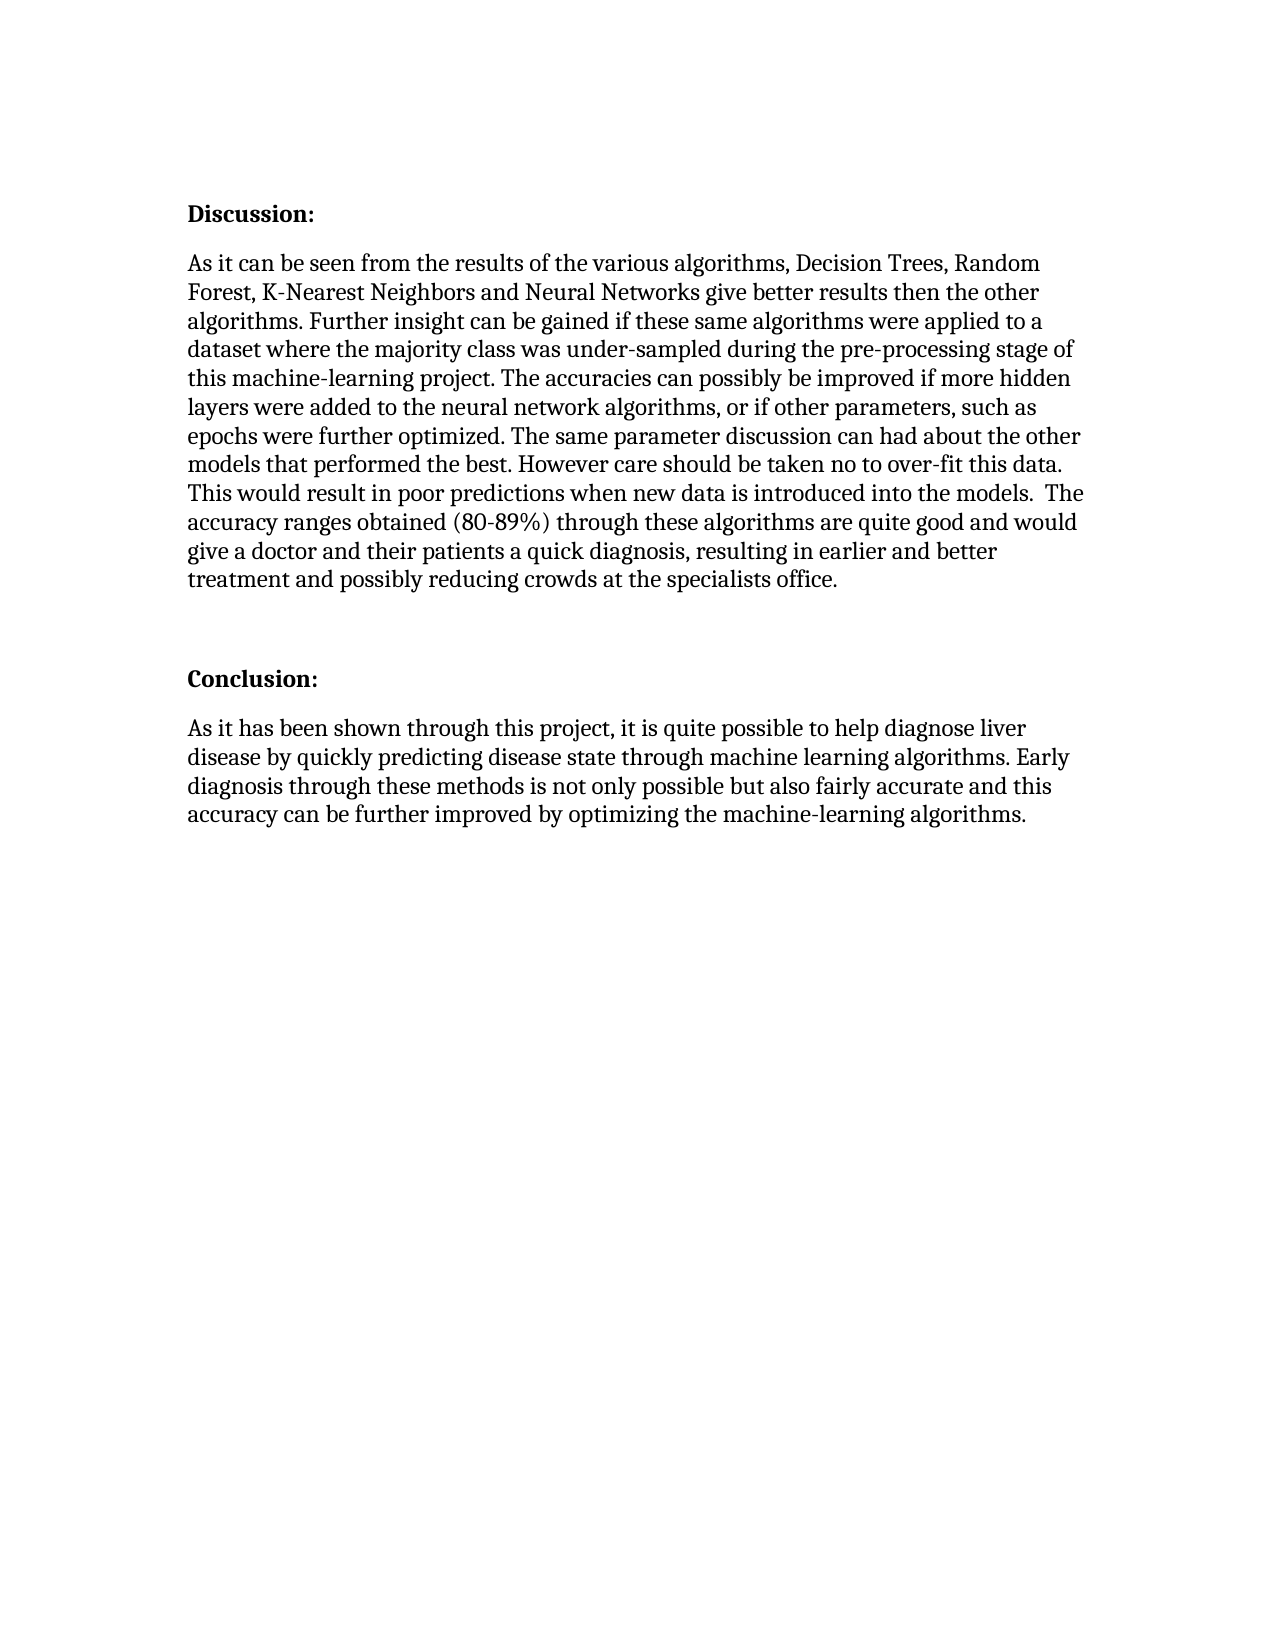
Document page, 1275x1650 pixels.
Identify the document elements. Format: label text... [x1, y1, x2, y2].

text As it can be seen from the results of the various algorithms, Decision Trees, Random Forest, K-Nearest Neighbors and Neural Networks give better results then the other algorithms. Further insight can be gained if these same algorithms were applied to a dataset where the majority class was under-sampled during the pre-processing stage of this machine-learning project. The accuracies can possibly be improved if more hidden layers were added to the neural network algorithms, or if other parameters, such as epochs were further optimized. The same parameter discussion can had about the other models that performed the best. However care should be taken no to over-fit this data. This would result in poor predictions when new data is introduced into the models. The accuracy ranges obtained (80-89%) through these algorithms are quite good and would give a doctor and their patients a quick diagnosis, resulting in earlier and better treatment and possibly reducing crowds at the specialists office. [187, 249, 1087, 594]
text Discussion: [187, 199, 1087, 228]
text As it has been shown through this project, it is quite possible to help diagnose liver disease by quickly predicting disease state through machine learning algorithms. Early diagnosis through these methods is not only possible but also fairly accurate and this accuracy can be further improved by optimizing the machine-learning algorithms. [187, 714, 1087, 829]
text Conclusion: [187, 664, 1087, 693]
